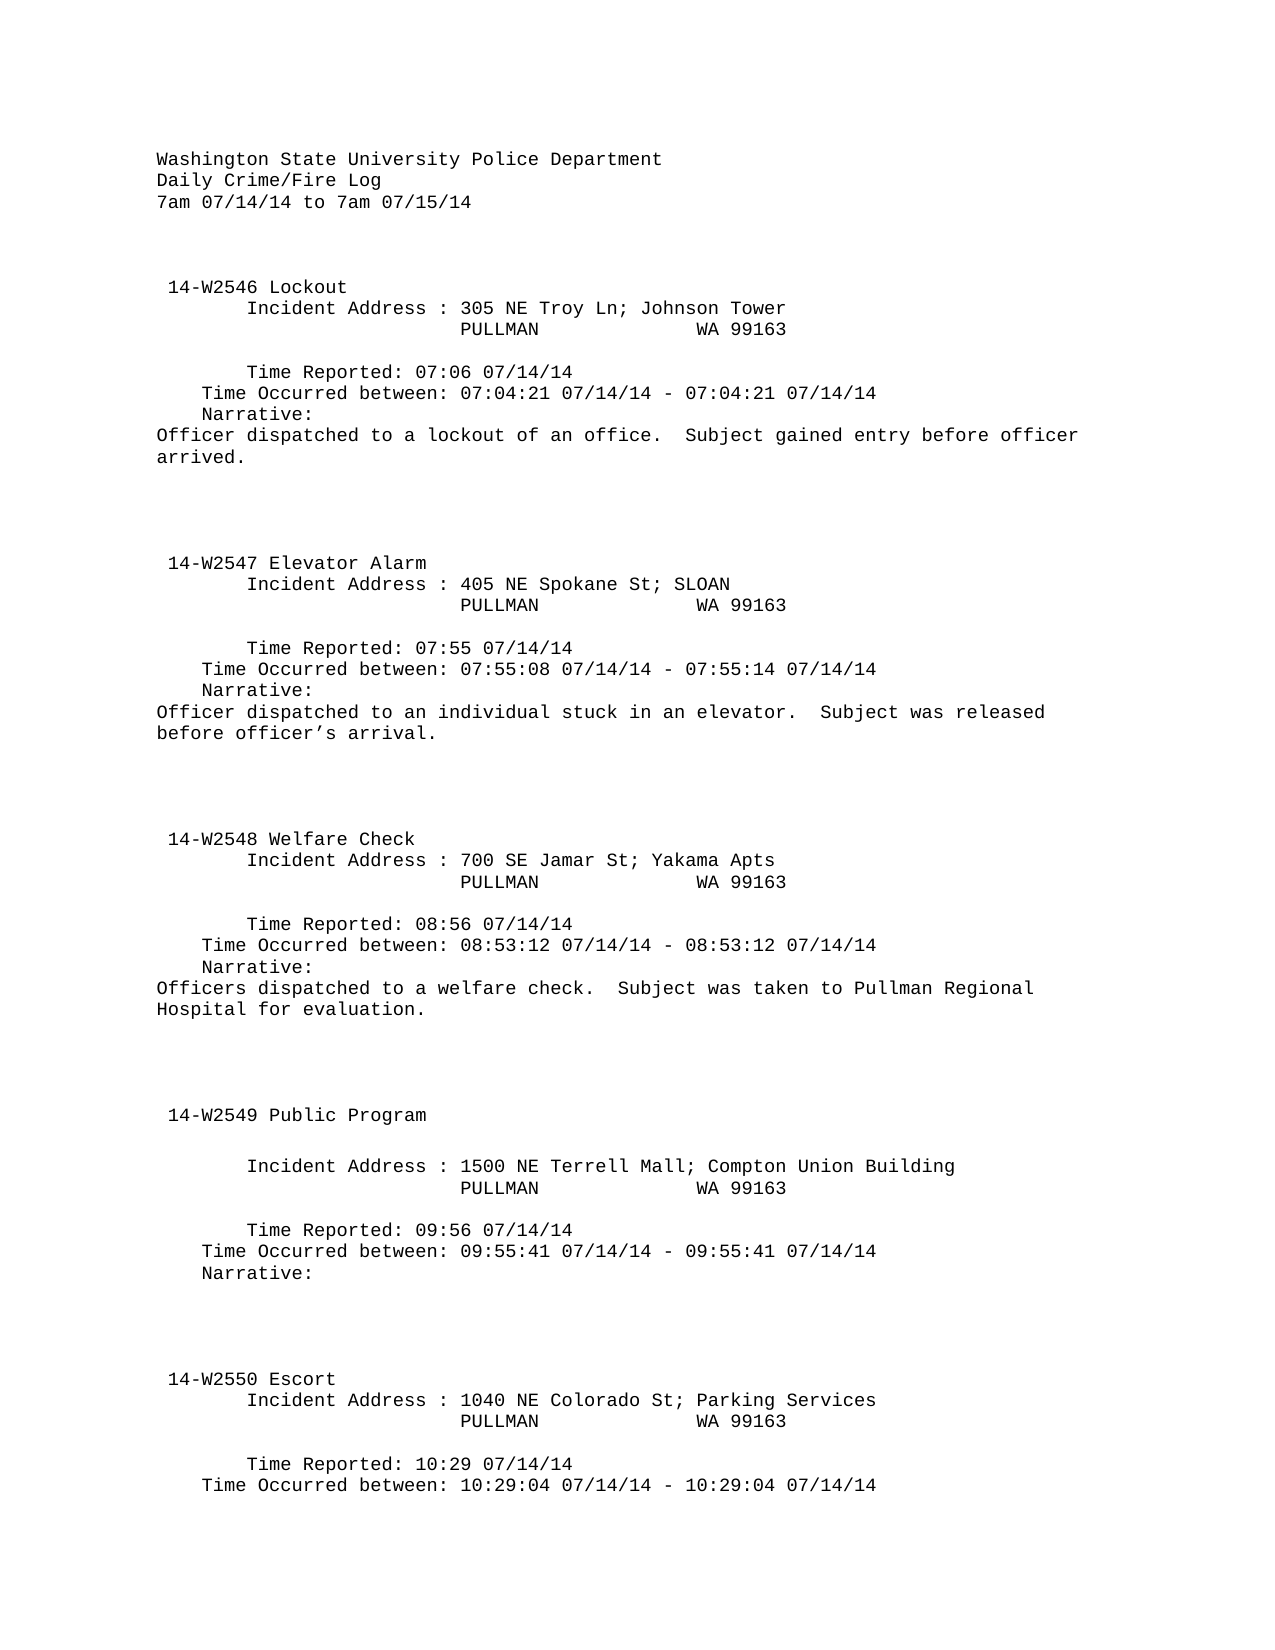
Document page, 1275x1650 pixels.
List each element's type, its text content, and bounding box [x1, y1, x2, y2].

text 14-W2548 Welfare Check [156, 830, 1118, 851]
text Incident Address : 1500 NE Terrell Mall; Compton Union Building [156, 1157, 1118, 1178]
text Time Occurred between: 07:04:21 07/14/14 - 07:04:21 07/14/14 [156, 384, 1118, 405]
text 14-W2547 Elevator Alarm [156, 554, 1118, 575]
text Narrative: [156, 957, 1118, 979]
text Time Reported: 10:29 07/14/14 [156, 1455, 1118, 1476]
text Incident Address : 1040 NE Colorado St; Parking Services [156, 1391, 1118, 1412]
text Time Occurred between: 08:53:12 07/14/14 - 08:53:12 07/14/14 [156, 936, 1118, 957]
text Incident Address : 405 NE Spokane St; SLOAN [156, 575, 1118, 596]
text Narrative: [156, 1263, 1118, 1285]
text 14-W2550 Escort [156, 1370, 1118, 1391]
text Narrative: [156, 681, 1118, 702]
text Time Reported: 08:56 07/14/14 [156, 915, 1118, 936]
text Time Occurred between: 07:55:08 07/14/14 - 07:55:14 07/14/14 [156, 660, 1118, 681]
text Officer dispatched to an individual stuck in an elevator. Subject was released before officer’s arrival. [156, 702, 1118, 745]
text Time Occurred between: 09:55:41 07/14/14 - 09:55:41 07/14/14 [156, 1242, 1118, 1263]
text Time Occurred between: 10:29:04 07/14/14 - 10:29:04 07/14/14 [156, 1476, 1118, 1497]
text Officer dispatched to a lockout of an office. Subject gained entry before officer arrived. [156, 426, 1118, 469]
text PULLMAN WA 99163 [156, 1412, 1118, 1433]
text Officers dispatched to a welfare check. Subject was taken to Pullman Regional Hospital for evaluation. [156, 979, 1118, 1021]
text 14-W2546 Lockout [156, 277, 1118, 299]
text PULLMAN WA 99163 [156, 596, 1118, 617]
text Narrative: [156, 405, 1118, 426]
text 7am 07/14/14 to 7am 07/15/14 [156, 192, 1118, 214]
text Time Reported: 09:56 07/14/14 [156, 1221, 1118, 1242]
text Incident Address : 700 SE Jamar St; Yakama Apts [156, 851, 1118, 872]
text Incident Address : 305 NE Troy Ln; Johnson Tower [156, 299, 1118, 320]
text 14-W2549 Public Program [156, 1106, 1118, 1127]
text PULLMAN WA 99163 [156, 1178, 1118, 1200]
text Washington State University Police Department [156, 150, 1118, 171]
text PULLMAN WA 99163 [156, 320, 1118, 341]
text Time Reported: 07:55 07/14/14 [156, 639, 1118, 660]
text Time Reported: 07:06 07/14/14 [156, 362, 1118, 384]
text PULLMAN WA 99163 [156, 872, 1118, 894]
text Daily Crime/Fire Log [156, 171, 1118, 192]
